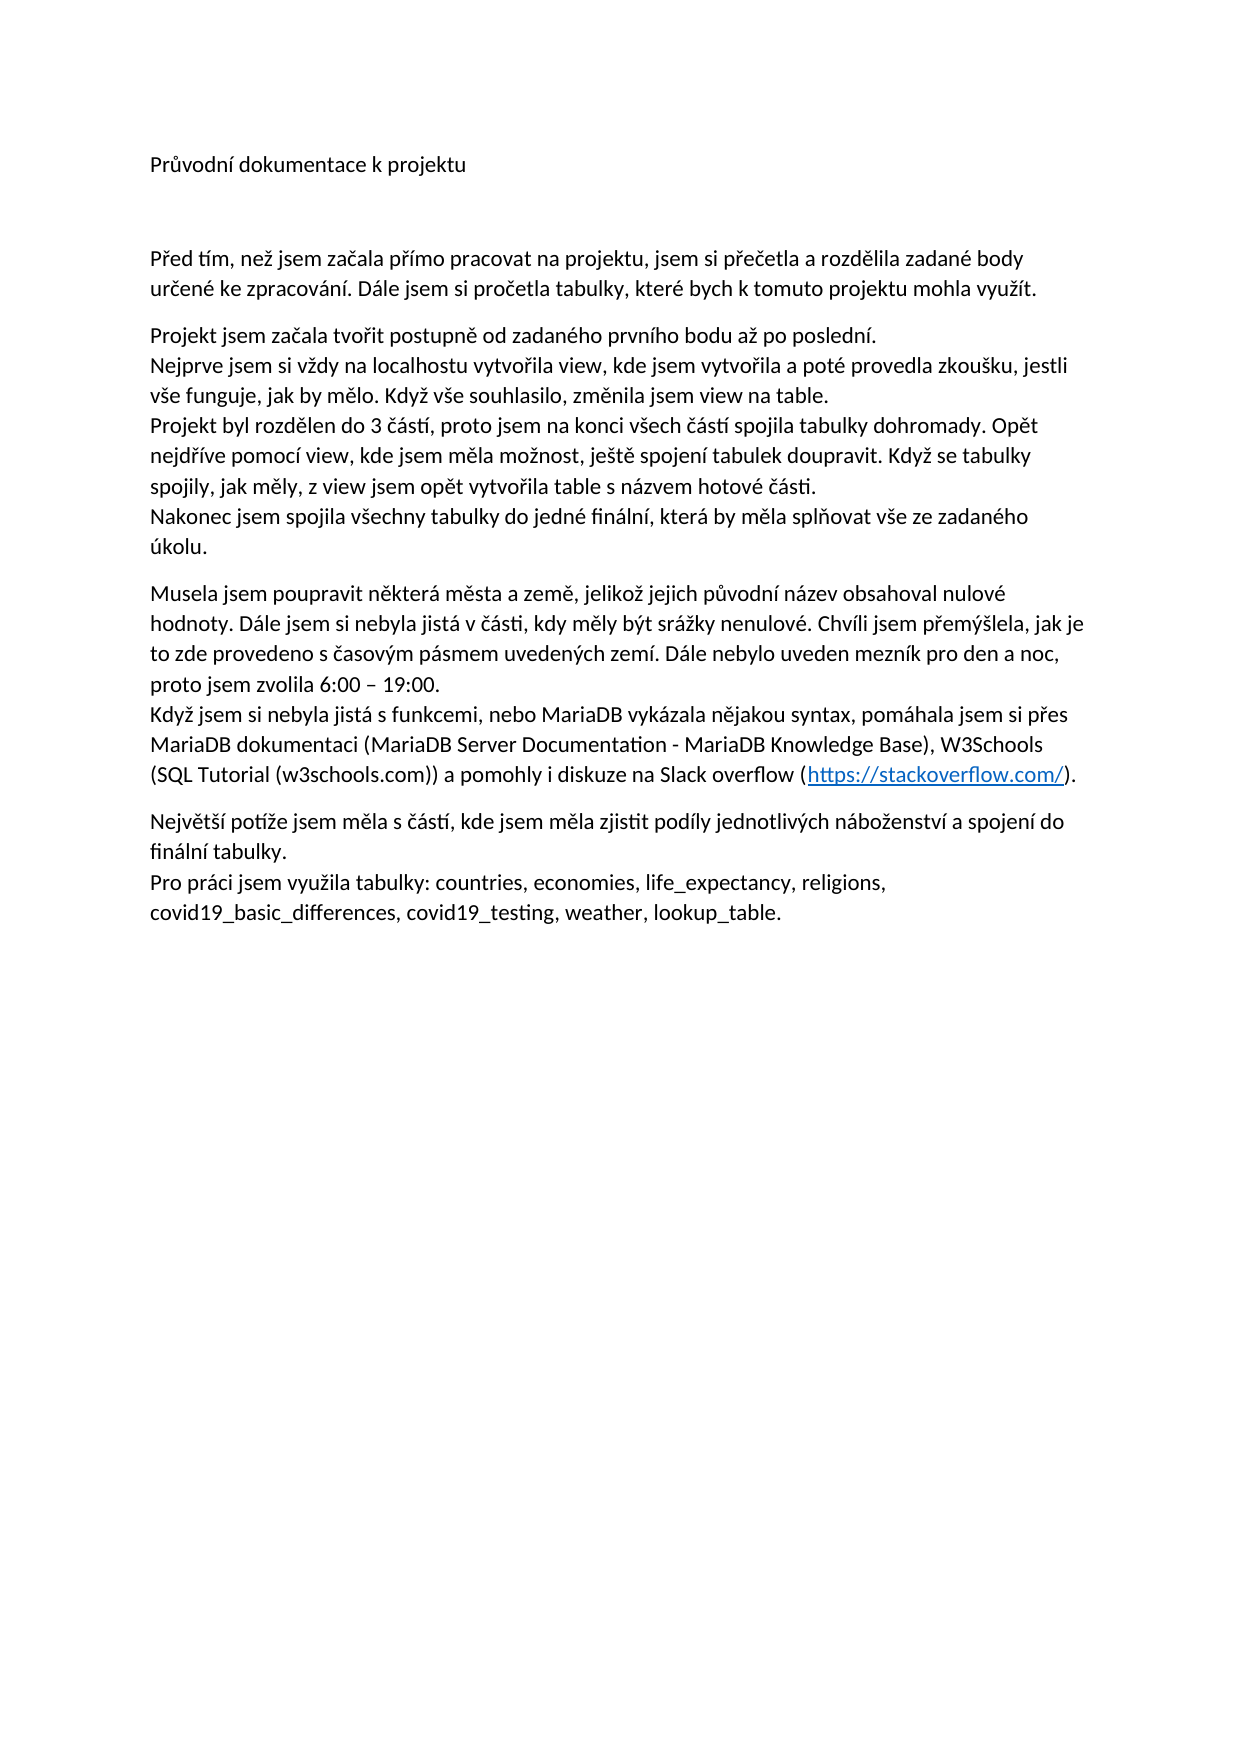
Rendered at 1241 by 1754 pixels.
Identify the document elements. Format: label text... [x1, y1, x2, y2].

text Největší potíže jsem měla s částí, kde jsem měla zjistit podíly jednotlivých náboženství a spojení do finální tabulky. Pro práci jsem využila tabulky: countries, economies, life_expectancy, religions, covid19_basic_differences, covid19_testing, weather, lookup_table. [150, 807, 1090, 926]
text Před tím, než jsem začala přímo pracovat na projektu, jsem si přečetla a rozdělila zadané body určené ke zpracování. Dále jsem si pročetla tabulky, které bych k tomuto projektu mohla využít. [150, 244, 1090, 302]
text Průvodní dokumentace k projektu [150, 150, 1090, 178]
text Musela jsem poupravit některá města a země, jelikož jejich původní název obsahoval nulové hodnoty. Dále jsem si nebyla jistá v části, kdy měly být srážky nenulové. Chvíli jsem přemýšlela, jak je to zde provedeno s časovým pásmem uvedených zemí. Dále nebylo uveden mezník pro den a noc, proto jsem zvolila 6:00 – 19:00. Když jsem si nebyla jistá s funkcemi, nebo MariaDB vykázala nějakou syntax, pomáhala jsem si přes MariaDB dokumentaci (MariaDB Server Documentation - MariaDB Knowledge Base), W3Schools (SQL Tutorial (w3schools.com)) a pomohly i diskuze na Slack overflow (https://stackoverflow.com/). [150, 579, 1090, 788]
text Projekt jsem začala tvořit postupně od zadaného prvního bodu až po poslední. Nejprve jsem si vždy na localhostu vytvořila view, kde jsem vytvořila a poté provedla zkoušku, jestli vše funguje, jak by mělo. Když vše souhlasilo, změnila jsem view na table. Projekt byl rozdělen do 3 částí, proto jsem na konci všech částí spojila tabulky dohromady. Opět nejdříve pomocí view, kde jsem měla možnost, ještě spojení tabulek doupravit. Když se tabulky spojily, jak měly, z view jsem opět vytvořila table s názvem hotové části. Nakonec jsem spojila všechny tabulky do jedné finální, která by měla splňovat vše ze zadaného úkolu. [150, 321, 1090, 560]
